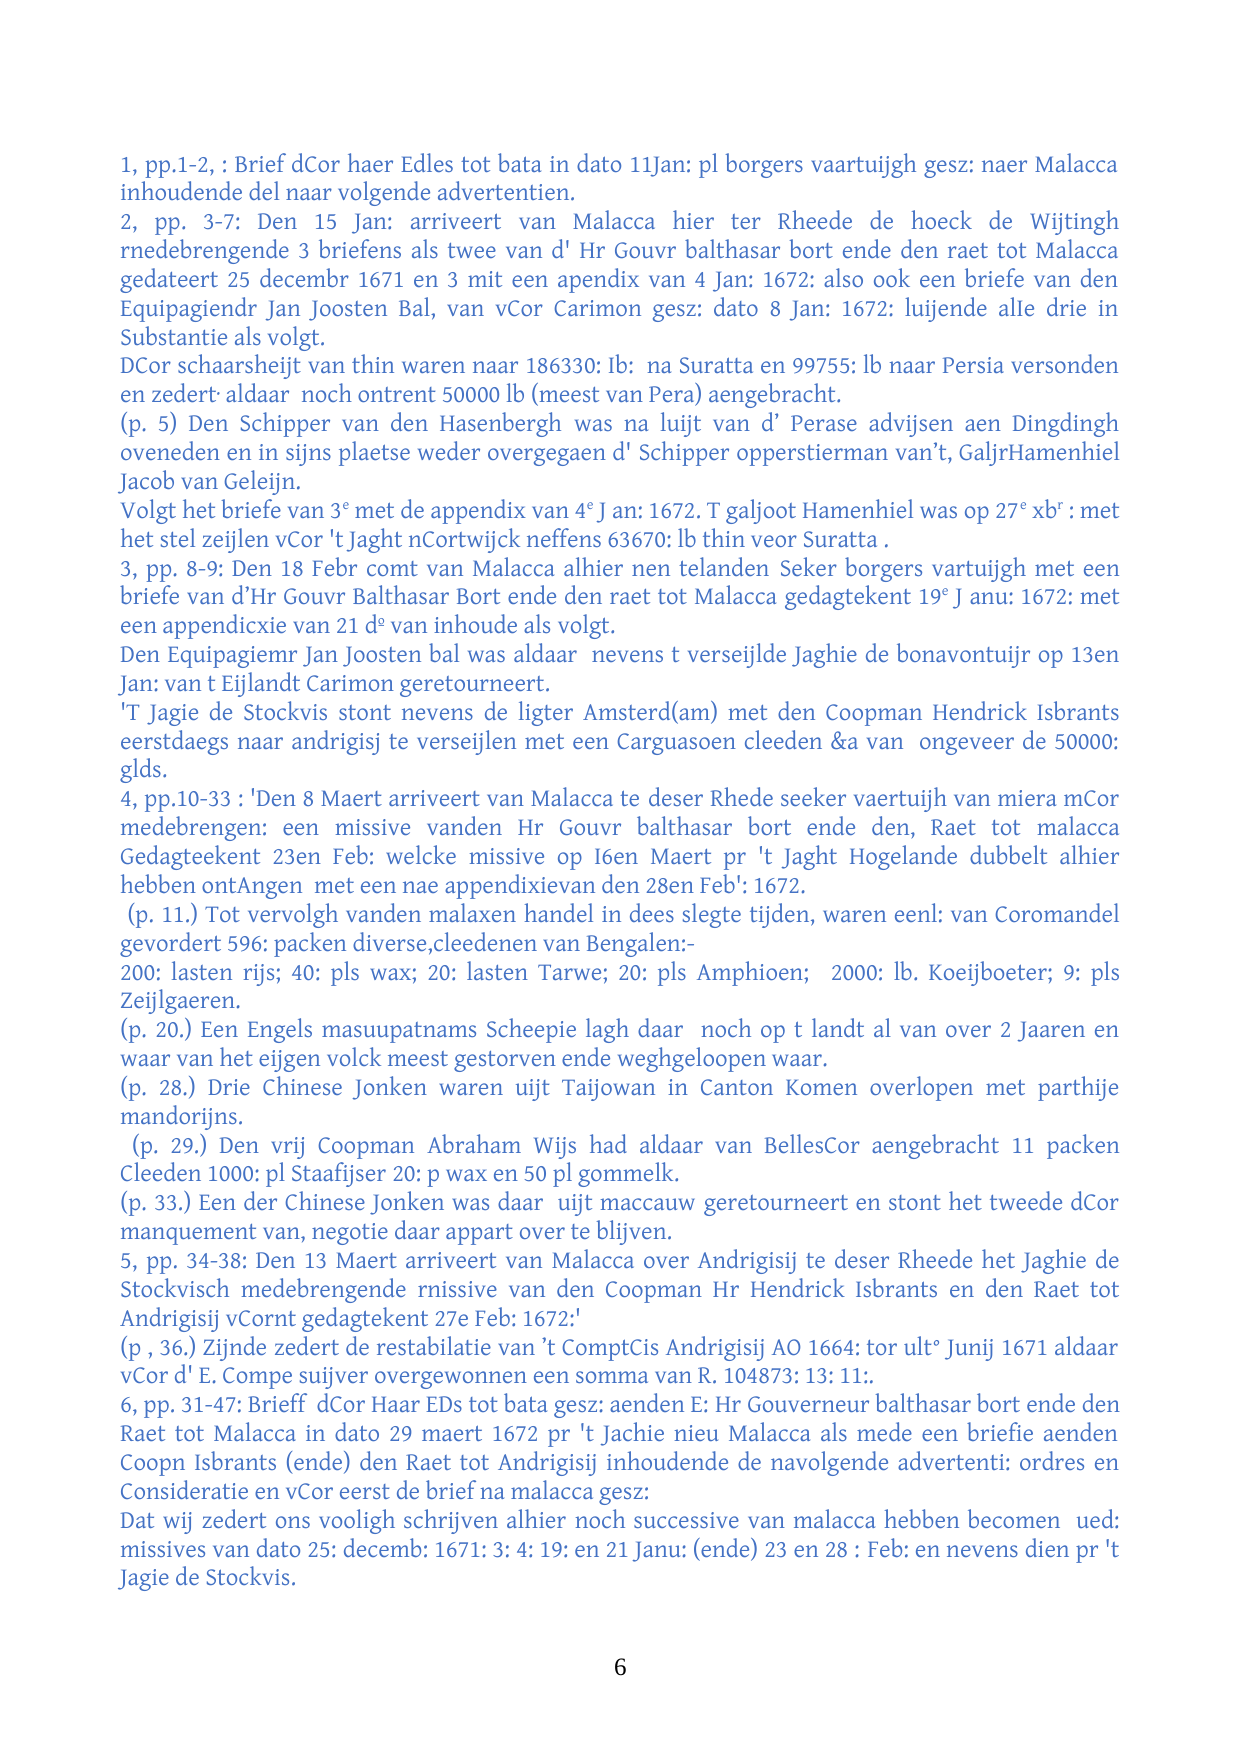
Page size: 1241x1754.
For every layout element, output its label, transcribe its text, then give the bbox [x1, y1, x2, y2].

text 3, pp. 8-9: Den 18 Febr comt van Malacca alhier nen telanden Seker borgers vartuijgh met een briefe van d’Hr Gouvr Balthasar Bort ende den raet tot Malacca gedagtekent 19e J anu: 1672: met een appendicxie van 21 dº van inhoude als volgt. [120, 554, 1120, 641]
text (p. 11.) Tot vervolgh vanden malaxen handel in dees slegte tijden, waren eenl: van Coromandel gevordert 596: packen diverse,cleedenen van Bengalen:- [120, 900, 1120, 958]
text 4, pp.10-33 : 'Den 8 Maert arriveert van Malacca te deser Rhede seeker vaertuijh van miera mCor medebrengen: een missive vanden Hr Gouvr balthasar bort ende den, Raet tot malacca Gedagteekent 23en Feb: welcke missive op I6en Maert pr 't Jaght Hogelande dubbelt alhier hebben ontAngen met een nae appendixievan den 28en Feb': 1672. [120, 785, 1120, 900]
text 6, pp. 31-47: Brieff dCor Haar EDs tot bata gesz: aenden E: Hr Gouverneur balthasar bort ende den Raet tot Malacca in dato 29 maert 1672 pr 't Jachie nieu Malacca als mede een briefie aenden Coopn Isbrants (ende) den Raet tot Andrigisij inhoudende de navolgende advertenti: ordres en Consideratie en vCor eerst de brief na malacca gesz: [120, 1391, 1120, 1506]
text (p. 29.) Den vrij Coopman Abraham Wijs had aldaar van BellesCor aengebracht 11 packen Cleeden 1000: pl Staafijser 20: p wax en 50 pl gommelk. [120, 1131, 1120, 1189]
text (p. 5) Den Schipper van den Hasenbergh was na luijt van d’ Perase advijsen aen Dingdingh oveneden en in sijns plaetse weder overgegaen d' Schipper opperstierman van’t, GaljrHamenhiel Jacob van Geleijn. [120, 410, 1120, 496]
text (p. 20.) Een Engels masuupatnams Scheepie lagh daar noch op t landt al van over 2 Jaaren en waar van het eijgen volck meest gestorven ende weghgeloopen waar. [120, 1016, 1120, 1073]
text (p. 28.) Drie Chinese Jonken waren uijt Taijowan in Canton Komen overlopen met parthije mandorijns. [120, 1073, 1120, 1131]
text 1, pp.1-2, : Brief dCor haer Edles tot bata in dato 11Jan: pl borgers vaartuijgh gesz: naer Malacca inhoudende del naar volgende advertentien. [120, 150, 1120, 208]
text DCor schaarsheijt van thin waren naar 186330: Ib: na Suratta en 99755: lb naar Persia versonden en zedert· aldaar noch ontrent 50000 lb (meest van Pera) aengebracht. [120, 352, 1120, 410]
text 'T Jagie de Stockvis stont nevens de ligter Amsterd(am) met den Coopman Hendrick Isbrants eerstdaegs naar andrigisj te verseijlen met een Carguasoen cleeden &a van ongeveer de 50000: glds. [120, 698, 1120, 785]
text (p. 33.) Een der Chinese Jonken was daar uijt maccauw geretourneert en stont het tweede dCor manquement van, negotie daar appart over te blijven. [120, 1189, 1120, 1246]
text (p , 36.) Zijnde zedert de restabilatie van ’t ComptCis Andrigisij AO 1664: tor ult° Junij 1671 aldaar vCor d' E. Compe suijver overgewonnen een somma van R. 104873: 13: 11:. [120, 1333, 1120, 1391]
text 5, pp. 34-38: Den 13 Maert arriveert van Malacca over Andrigisij te deser Rheede het Jaghie de Stockvisch medebrengende rnissive van den Coopman Hr Hendrick Isbrants en den Raet tot Andrigisij vCornt gedagtekent 27e Feb: 1672:' [120, 1246, 1120, 1333]
text 2, pp. 3-7: Den 15 Jan: arriveert van Malacca hier ter Rheede de hoeck de Wijtingh rnedebrengende 3 briefens als twee van d' Hr Gouvr balthasar bort ende den raet tot Malacca gedateert 25 decembr 1671 en 3 mit een apendix van 4 Jan: 1672: also ook een briefe van den Equipagiendr Jan Joosten Bal, van vCor Carimon gesz: dato 8 Jan: 1672: luijende alIe drie in Substantie als volgt. [120, 208, 1120, 352]
text Volgt het briefe van 3e met de appendix van 4e J an: 1672. T galjoot Hamenhiel was op 27e xbr : met het stel zeijlen vCor 't Jaght nCortwijck neffens 63670: lb thin veor Suratta . [120, 496, 1120, 554]
text Den Equipagiemr Jan Joosten bal was aldaar nevens t verseijlde Jaghie de bonavontuijr op 13en Jan: van t Eijlandt Carimon geretourneert. [120, 641, 1120, 698]
text 200: lasten rijs; 40: pls wax; 20: lasten Tarwe; 20: pls Amphioen; 2000: lb. Koeijboeter; 9: pls Zeijlgaeren. [120, 958, 1120, 1016]
text Dat wij zedert ons vooligh schrijven alhier noch successive van malacca hebben becomen ued: missives van dato 25: decemb: 1671: 3: 4: 19: en 21 Janu: (ende) 23 en 28 : Feb: en nevens dien pr 't Jagie de Stockvis. [120, 1506, 1120, 1593]
